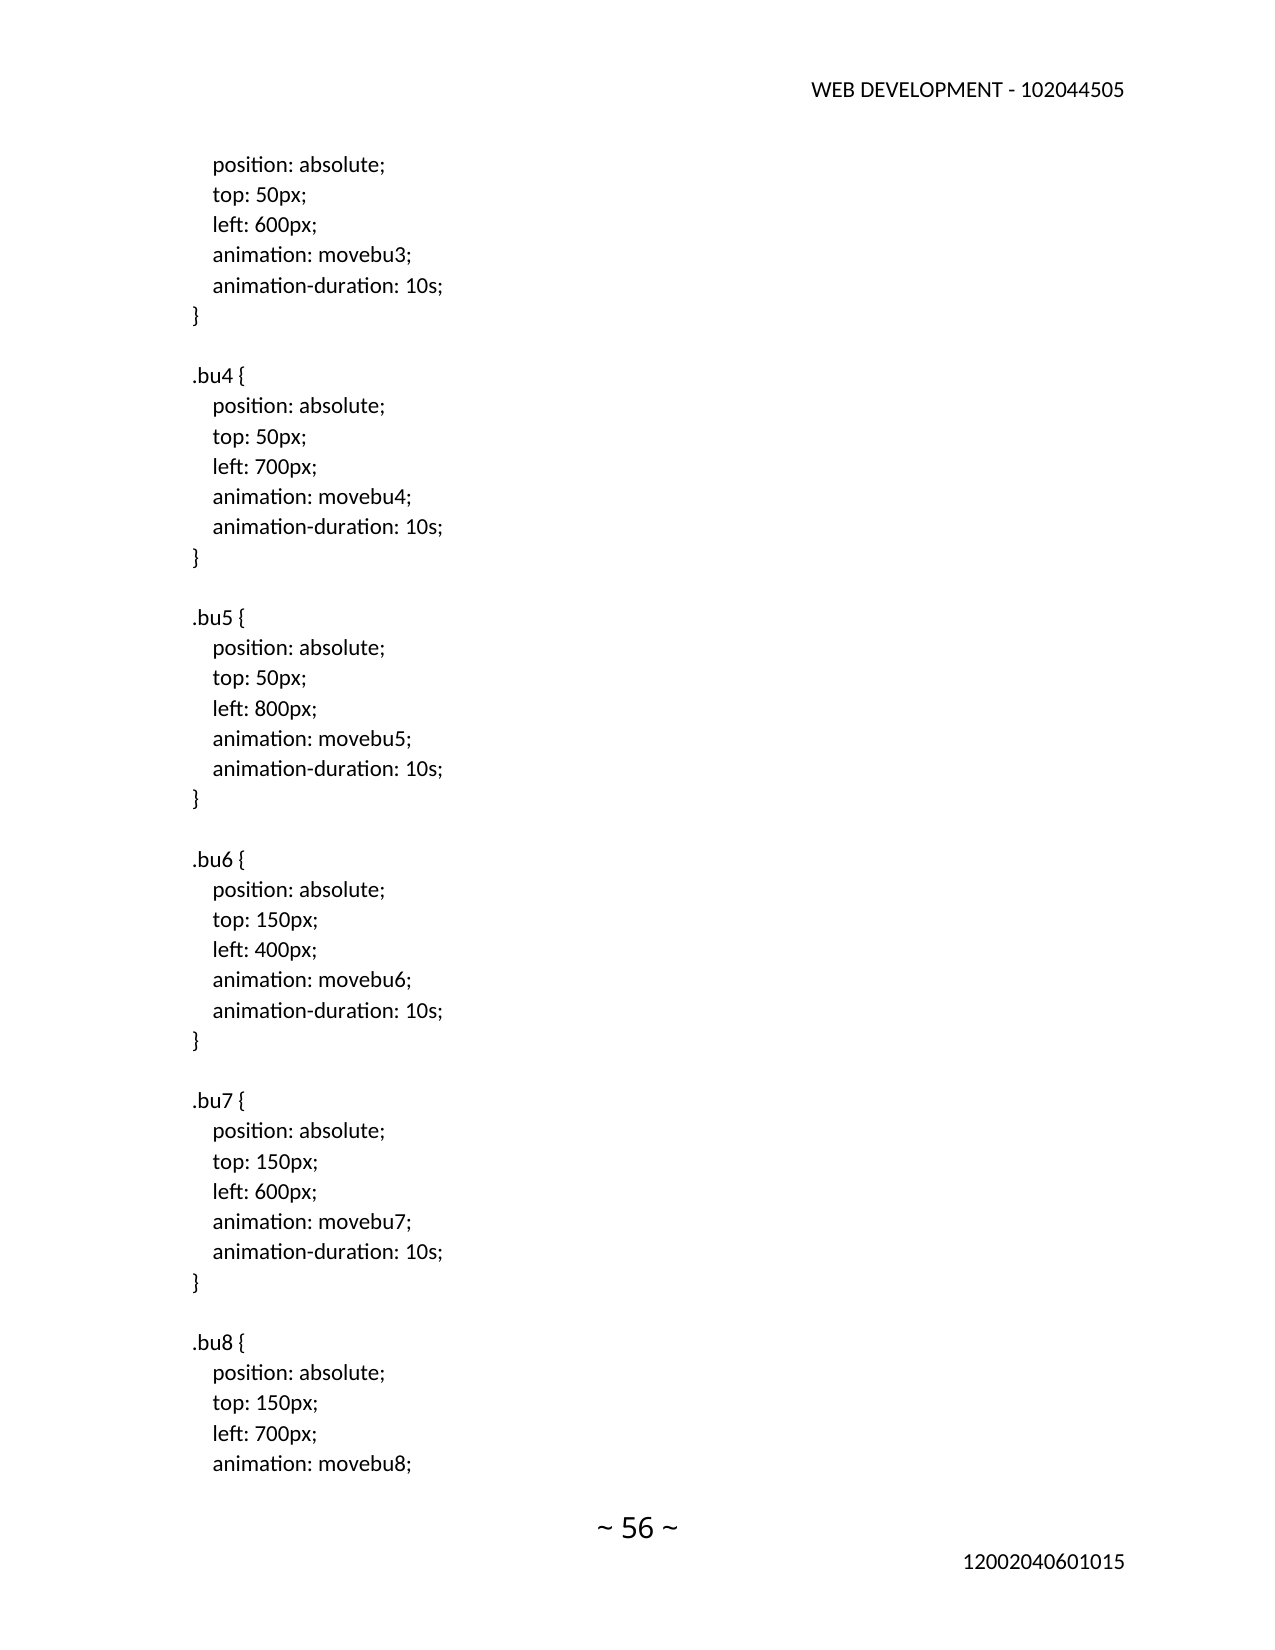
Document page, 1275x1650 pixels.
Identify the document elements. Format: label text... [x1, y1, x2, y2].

text animation: movebu8; [150, 1449, 1125, 1477]
text animation: movebu3; [150, 241, 1125, 269]
text top: 150px; [150, 1147, 1125, 1175]
text .bu5 { [150, 603, 1125, 631]
text left: 400px; [150, 935, 1125, 963]
text left: 800px; [150, 694, 1125, 722]
text } [150, 301, 1125, 329]
text } [150, 1026, 1125, 1054]
text position: absolute; [150, 1117, 1125, 1145]
text position: absolute; [150, 392, 1125, 420]
text top: 50px; [150, 180, 1125, 208]
text position: absolute; [150, 633, 1125, 661]
text .bu6 { [150, 845, 1125, 873]
text .bu8 { [150, 1328, 1125, 1356]
text top: 50px; [150, 663, 1125, 692]
text } [150, 543, 1125, 571]
text .bu4 { [150, 361, 1125, 389]
text animation: movebu7; [150, 1207, 1125, 1235]
text } [150, 1268, 1125, 1296]
text left: 600px; [150, 210, 1125, 238]
text animation: movebu6; [150, 966, 1125, 994]
text top: 150px; [150, 905, 1125, 933]
text position: absolute; [150, 150, 1125, 178]
text animation-duration: 10s; [150, 996, 1125, 1024]
text .bu7 { [150, 1086, 1125, 1114]
text animation-duration: 10s; [150, 754, 1125, 782]
text position: absolute; [150, 1358, 1125, 1386]
text left: 700px; [150, 452, 1125, 480]
text animation: movebu5; [150, 724, 1125, 752]
text left: 700px; [150, 1419, 1125, 1447]
text animation-duration: 10s; [150, 1237, 1125, 1266]
text top: 150px; [150, 1388, 1125, 1417]
text left: 600px; [150, 1177, 1125, 1205]
text top: 50px; [150, 422, 1125, 450]
text position: absolute; [150, 875, 1125, 903]
text animation-duration: 10s; [150, 512, 1125, 541]
text animation: movebu4; [150, 482, 1125, 510]
text animation-duration: 10s; [150, 271, 1125, 299]
text } [150, 784, 1125, 812]
